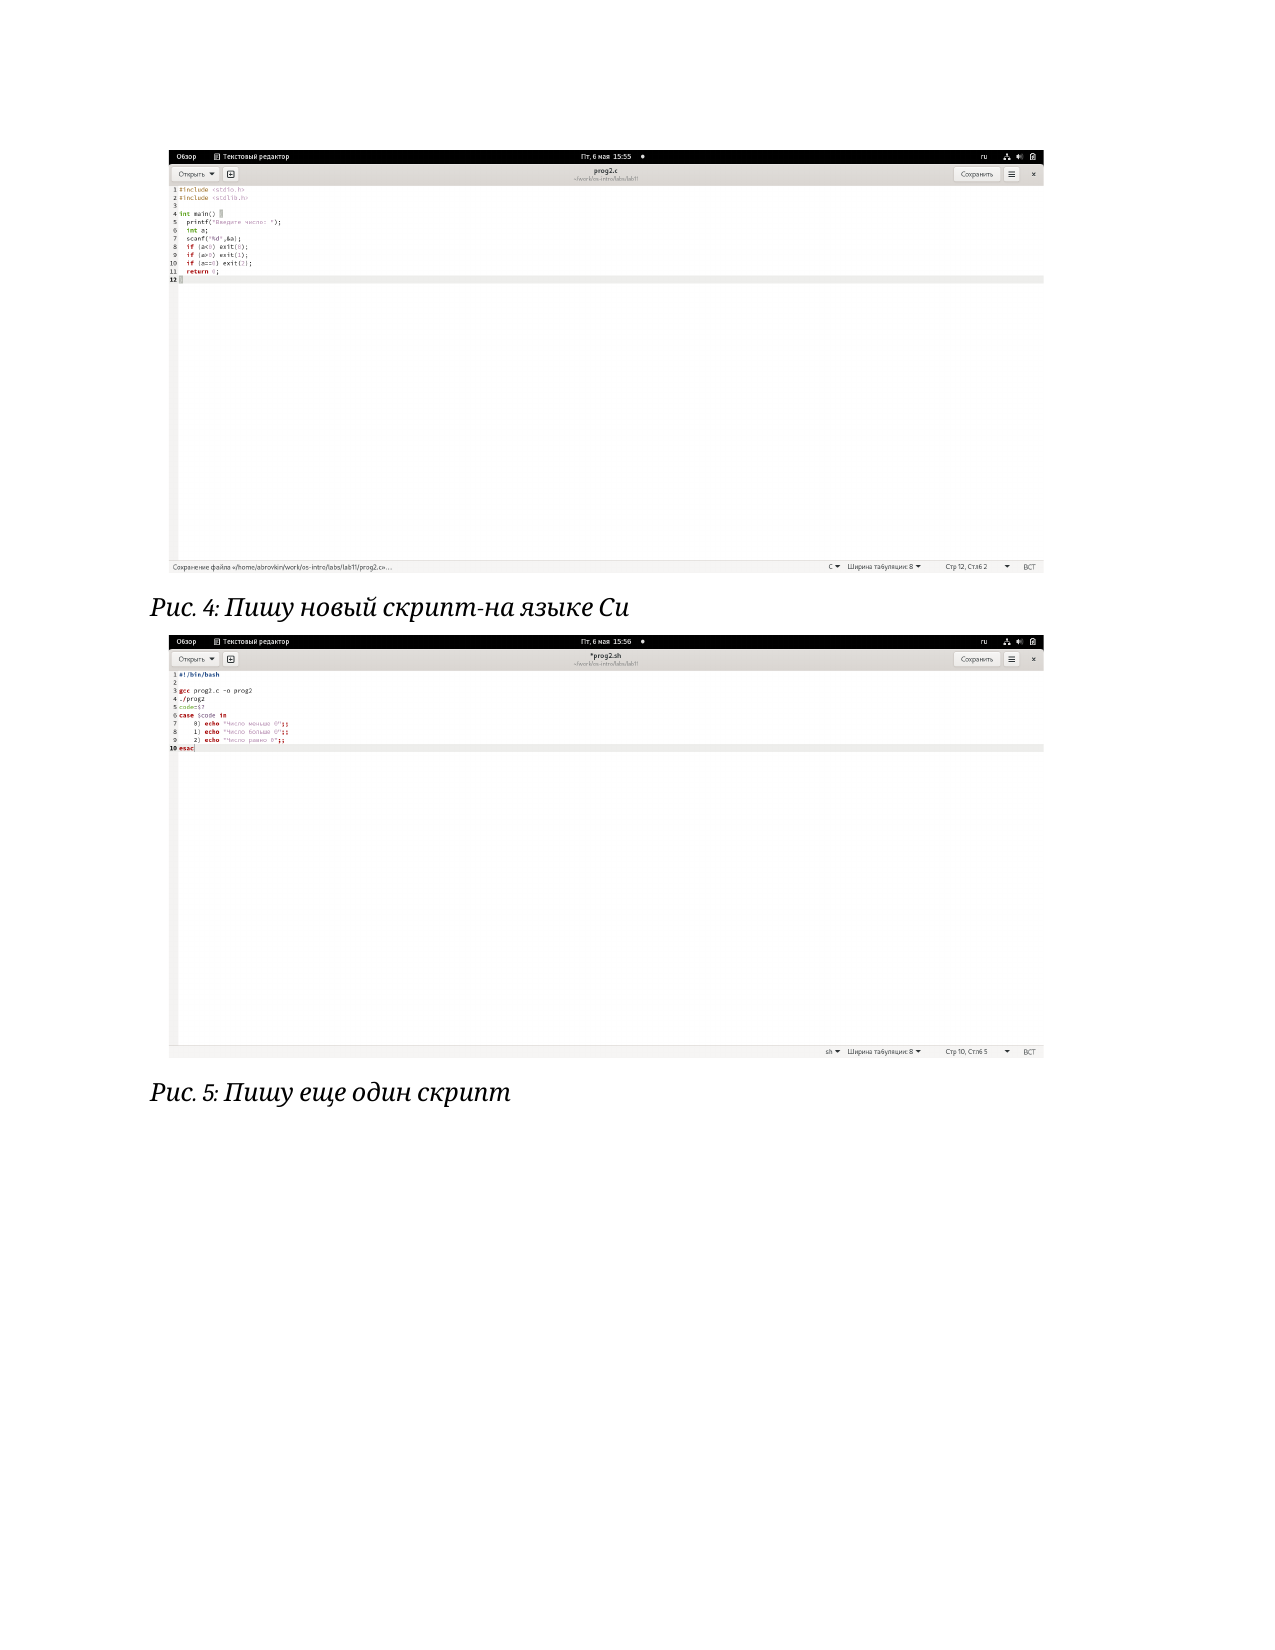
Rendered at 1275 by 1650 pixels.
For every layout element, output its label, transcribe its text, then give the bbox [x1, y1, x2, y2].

text Рис. 4: Пишу новый скрипт-на языке Си [150, 594, 1125, 622]
picture [168, 150, 1044, 573]
picture [168, 635, 1044, 1058]
text Рис. 5: Пишу еще один скрипт [150, 1079, 1125, 1107]
